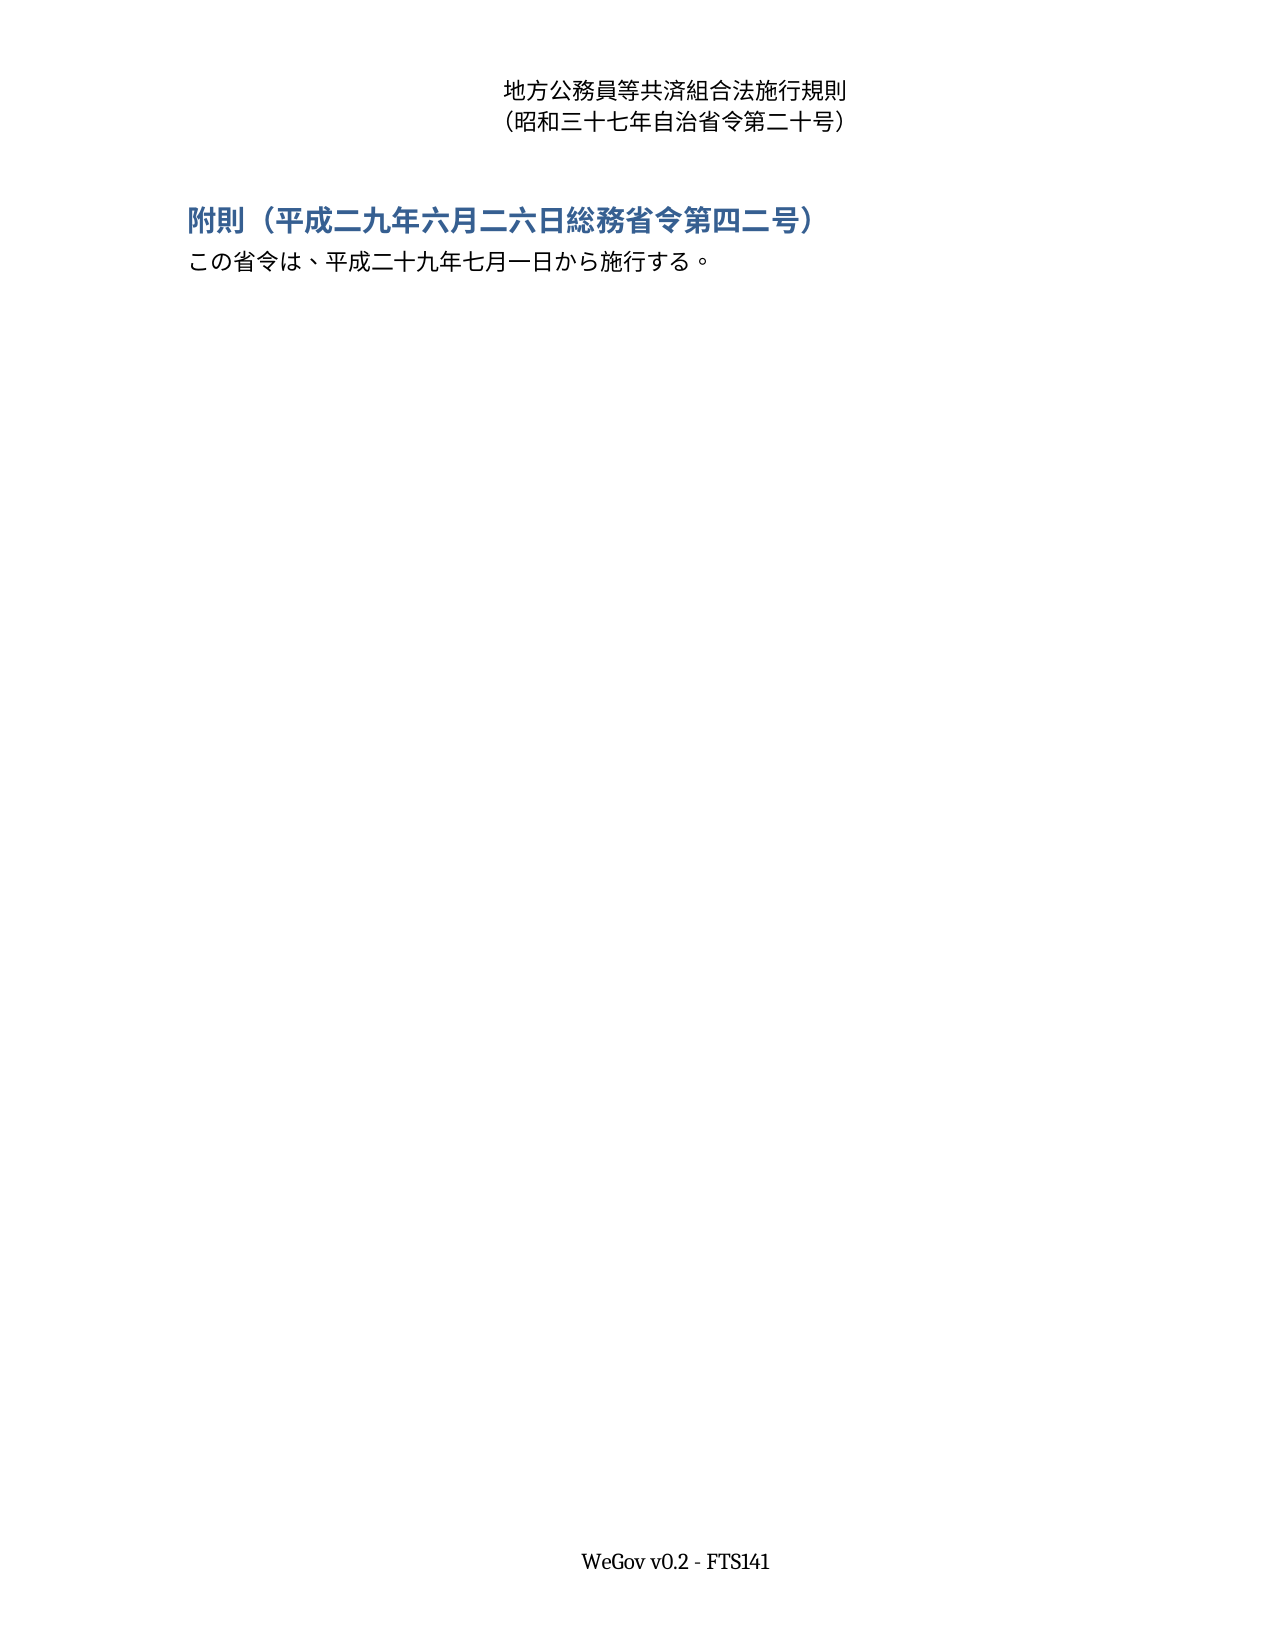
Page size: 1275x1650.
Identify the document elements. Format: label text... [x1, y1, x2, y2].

text この省令は、平成二十九年七月一日から施行する。 [187, 246, 1087, 277]
subtitle 附則（平成二九年六月二六日総務省令第四二号） [187, 200, 1087, 240]
